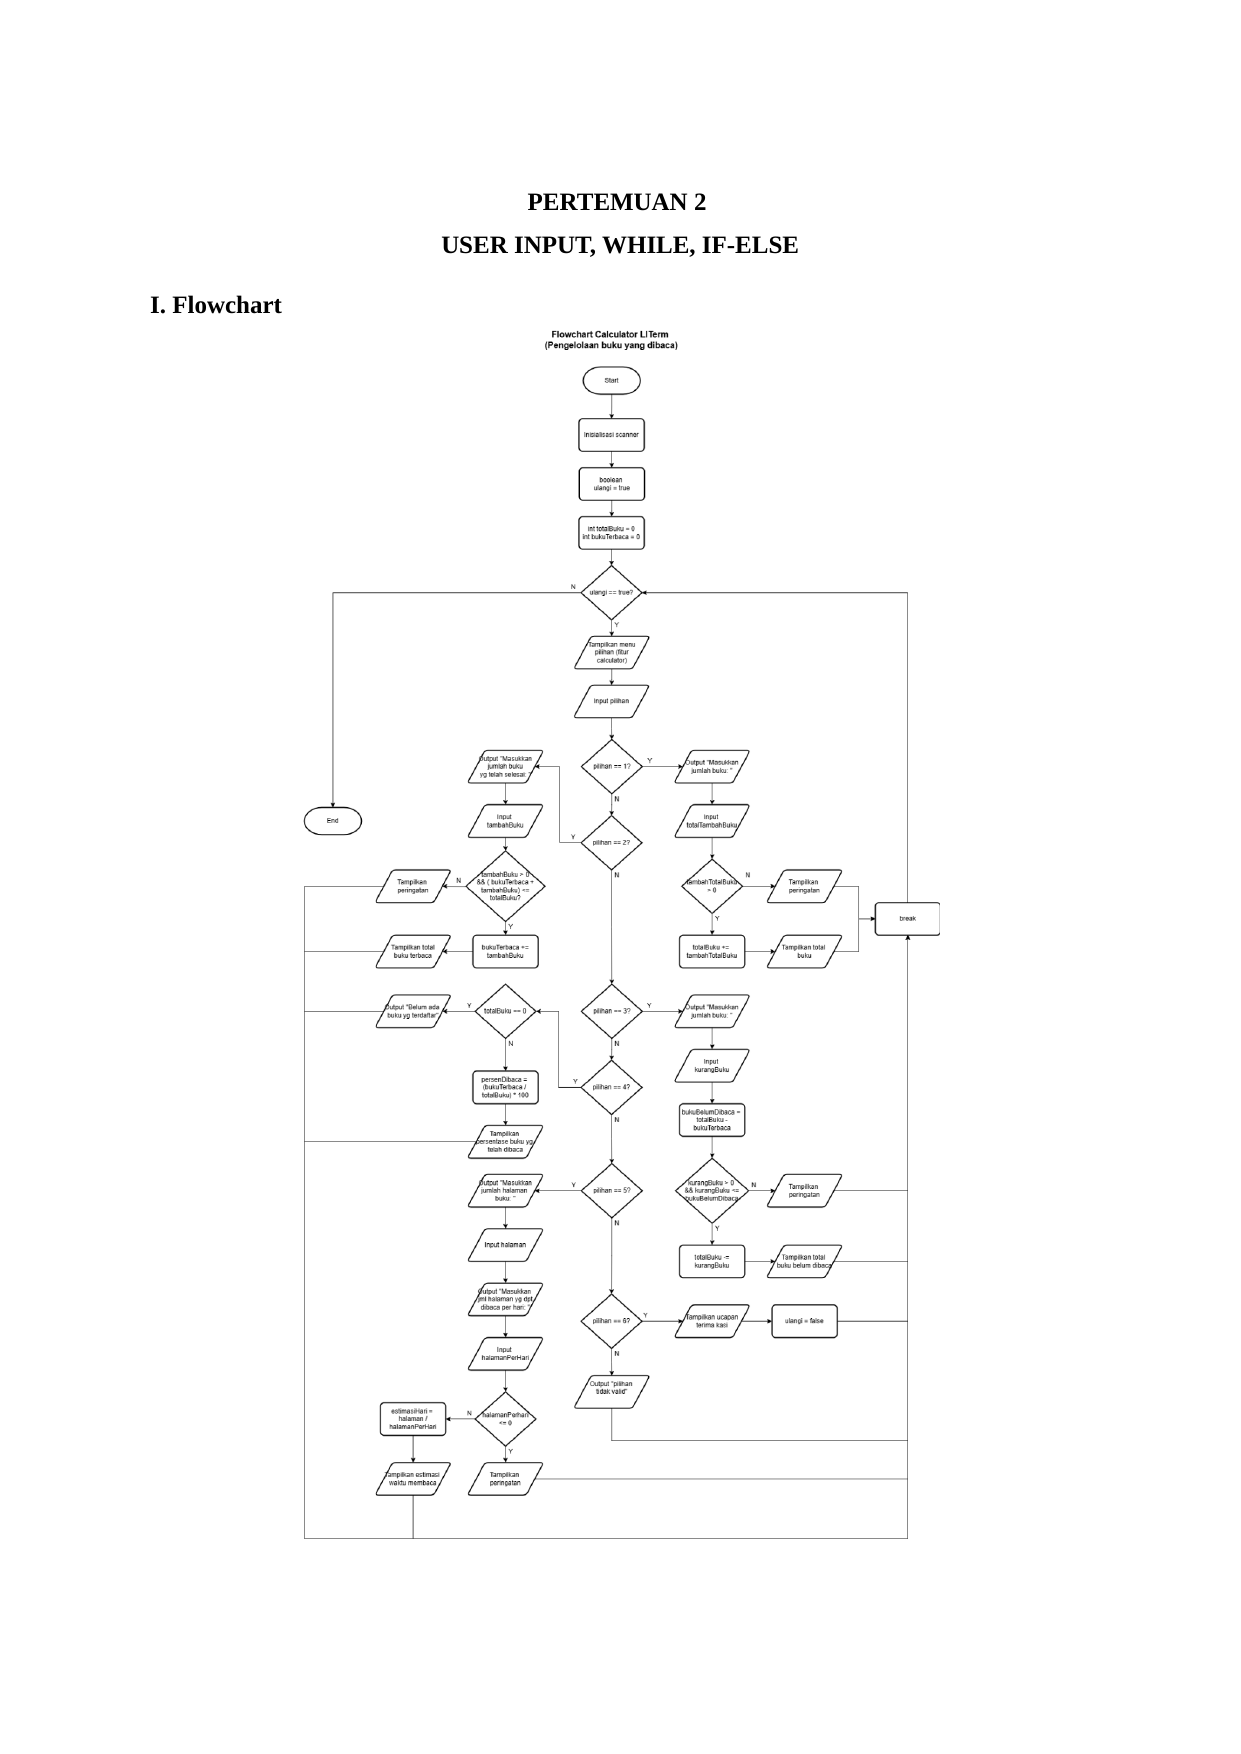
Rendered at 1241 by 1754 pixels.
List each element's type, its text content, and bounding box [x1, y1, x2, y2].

picture [300, 329, 940, 1543]
subtitle I. Flowchart [150, 290, 1090, 319]
subtitle PERTEMUAN 2 USER INPUT, WHILE, IF-ELSE [150, 187, 1090, 259]
